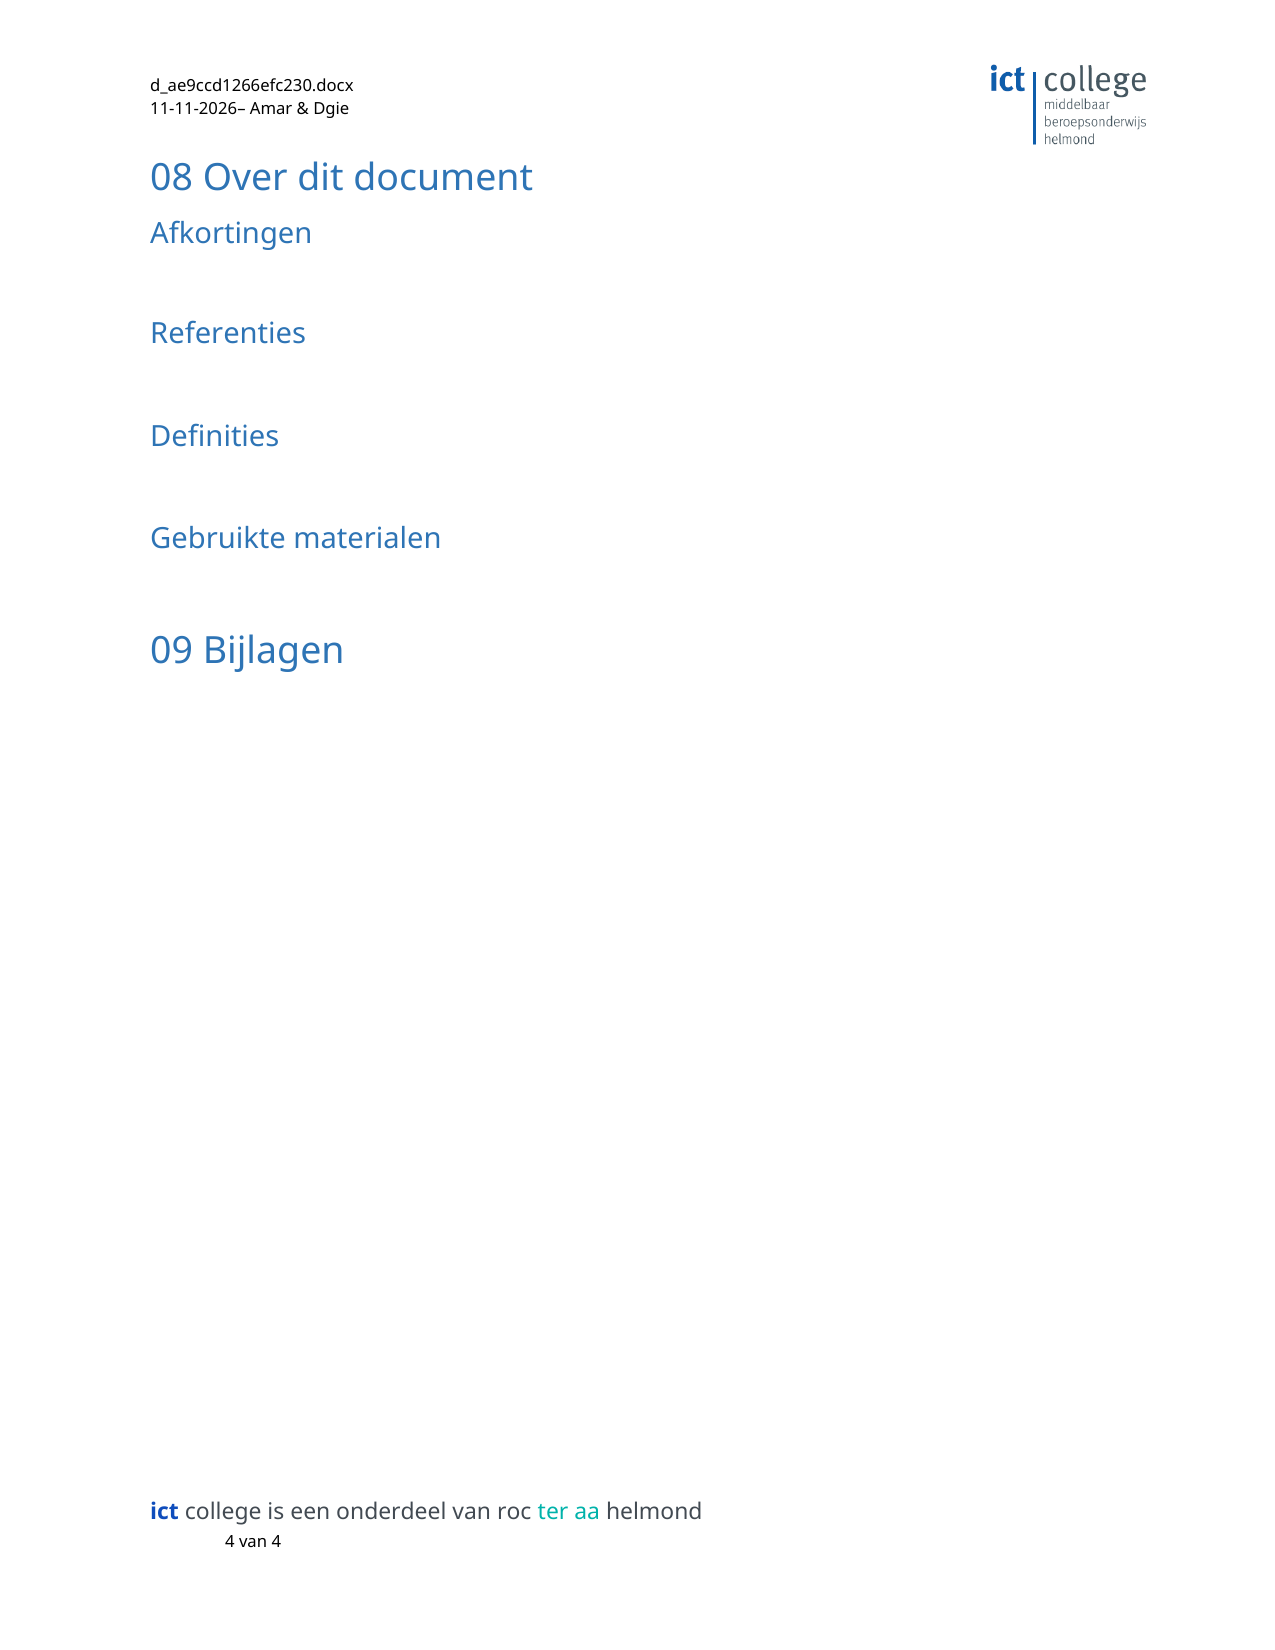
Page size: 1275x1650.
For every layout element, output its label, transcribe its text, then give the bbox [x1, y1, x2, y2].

subtitle Afkortingen [150, 213, 1125, 252]
subtitle Gebruikte materialen [150, 517, 1125, 557]
subtitle Referenties [150, 312, 1125, 352]
subtitle Definities [150, 415, 1125, 454]
subtitle 09 Bijlagen [150, 624, 1125, 675]
picture [988, 62, 1150, 149]
subtitle 08 Over dit document [150, 150, 1125, 201]
